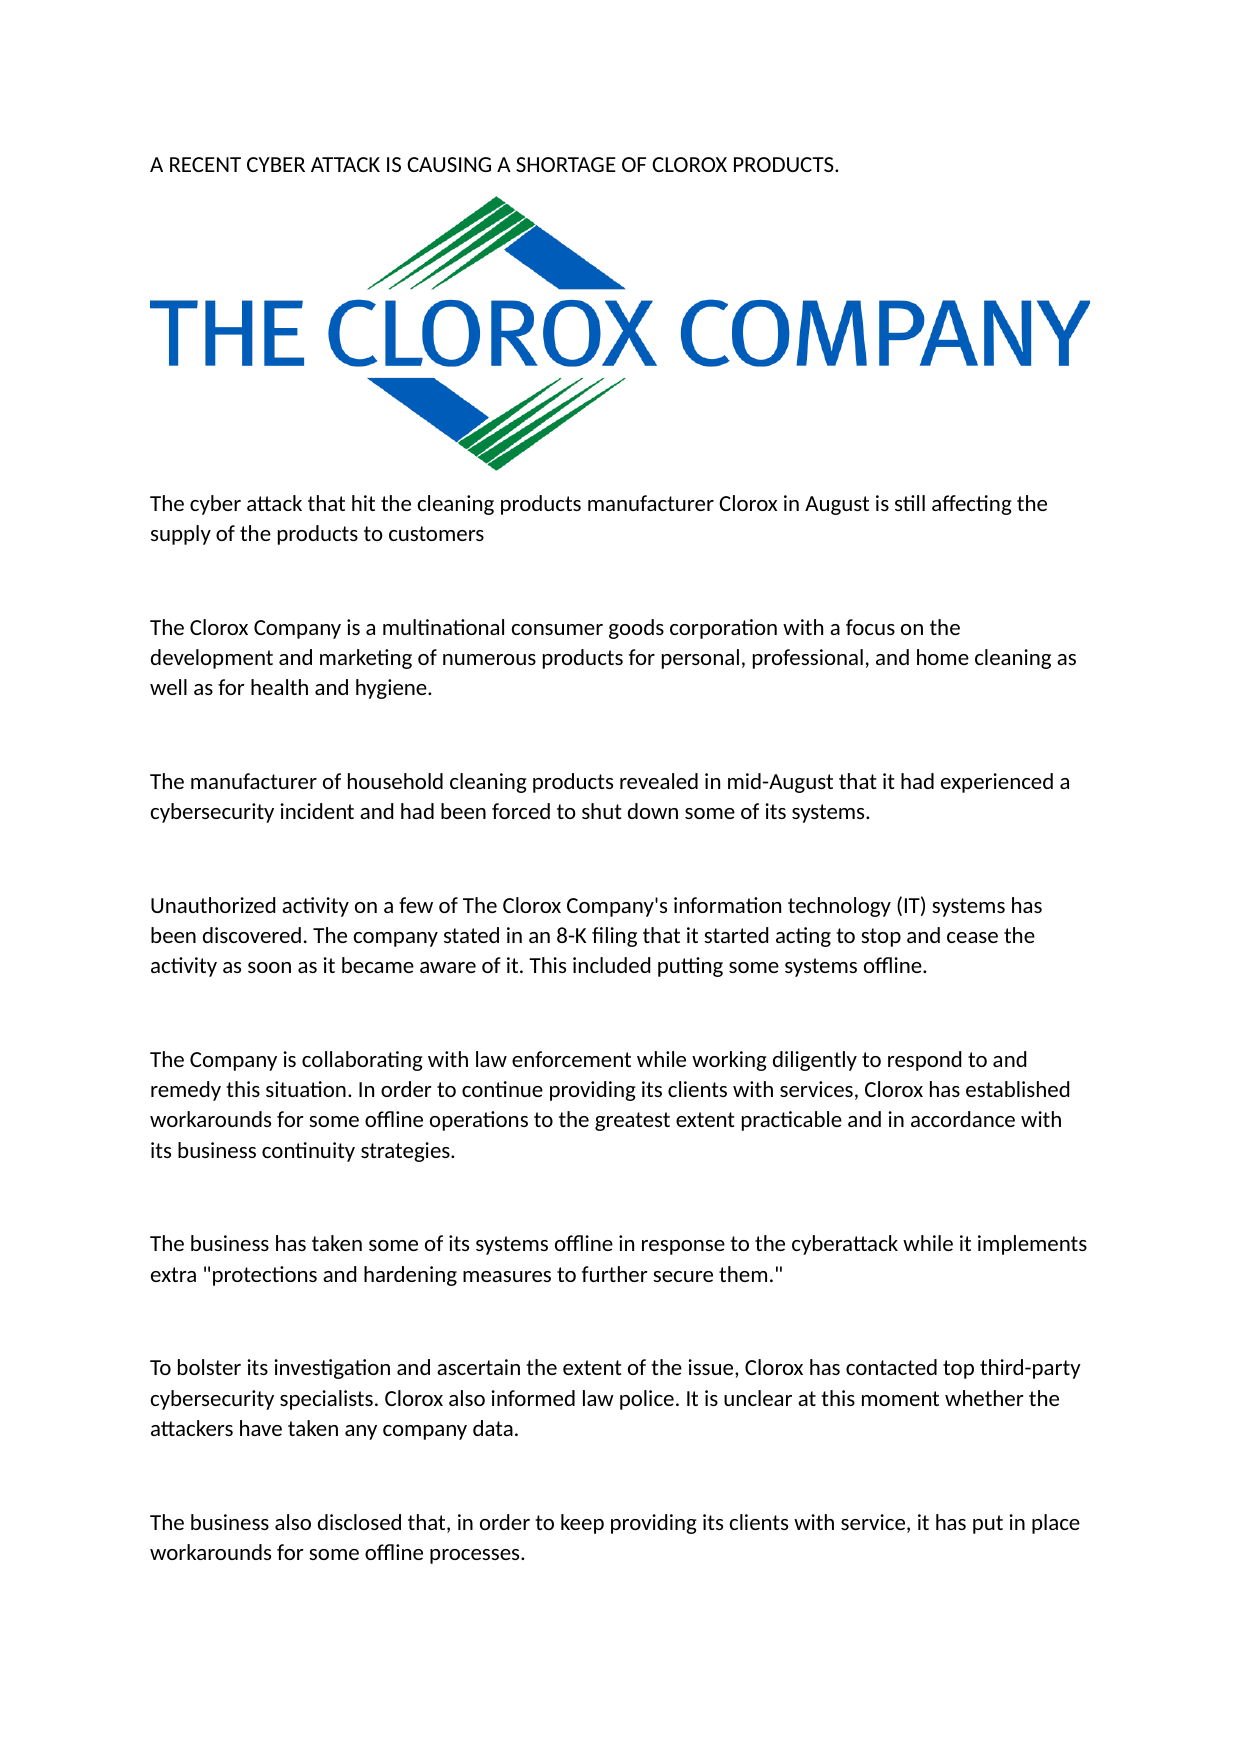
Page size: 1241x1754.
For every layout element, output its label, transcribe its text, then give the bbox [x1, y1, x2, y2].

text The Company is collaborating with law enforcement while working diligently to respond to and remedy this situation. In order to continue providing its clients with services, Clorox has established workarounds for some offline operations to the greatest extent practicable and in accordance with its business continuity strategies. [150, 1045, 1090, 1164]
text The manufacturer of household cleaning products revealed in mid-August that it had experienced a cybersecurity incident and had been forced to shut down some of its systems. [150, 767, 1090, 825]
text Unauthorized activity on a few of The Clorox Company's information technology (IT) systems has been discovered. The company stated in an 8-K filing that it started acting to stop and cease the activity as soon as it became aware of it. This included putting some systems offline. [150, 891, 1090, 979]
text The business has taken some of its systems offline in response to the cyberattack while it implements extra "protections and hardening measures to further secure them." [150, 1229, 1090, 1288]
text A RECENT CYBER ATTACK IS CAUSING A SHORTAGE OF CLOROX PRODUCTS. [150, 150, 1090, 178]
text The business also disclosed that, in order to keep providing its clients with service, it has put in place workarounds for some offline processes. [150, 1508, 1090, 1566]
text To bolster its investigation and ascertain the extent of the issue, Clorox has contacted top third-party cybersecurity specialists. Clorox also informed law police. It is unclear at this moment whether the attackers have taken any company data. [150, 1353, 1090, 1442]
text The cyber attack that hit the cleaning products manufacturer Clorox in August is still affecting the supply of the products to customers [150, 489, 1090, 547]
text The Clorox Company is a multinational consumer goods corporation with a focus on the development and marketing of numerous products for personal, professional, and home cleaning as well as for health and hygiene. [150, 613, 1090, 701]
picture [150, 196, 1091, 471]
